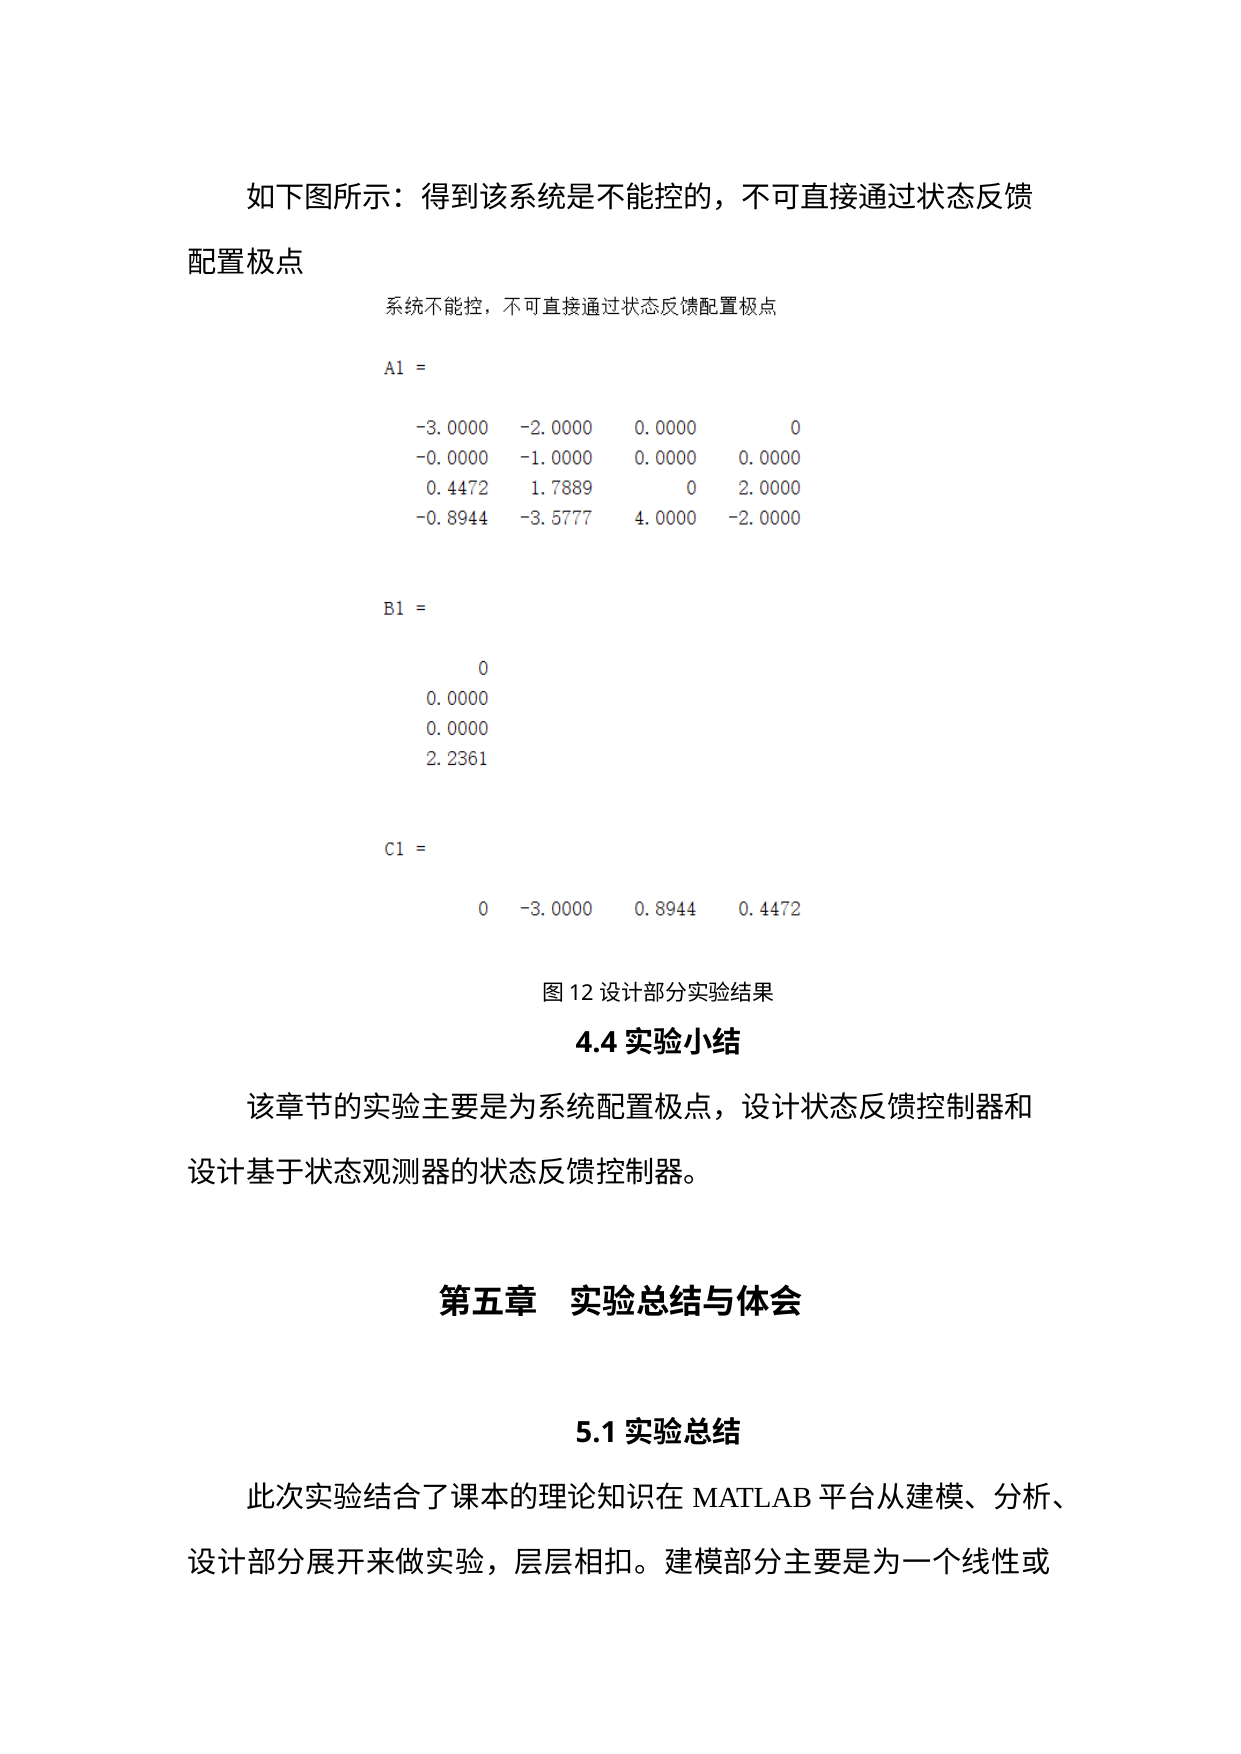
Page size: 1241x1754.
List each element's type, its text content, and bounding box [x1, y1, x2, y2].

text 该章节的实验主要是为系统配置极点，设计状态反馈控制器和设计基于状态观测器的状态反馈控制器。 [187, 1072, 1053, 1202]
picture [381, 292, 935, 964]
list 图12 设计部分实验结果 [264, 974, 1053, 1007]
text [187, 1462, 1053, 1592]
list 实验总结与体会 [187, 1267, 1053, 1332]
list 5.1 实验总结 [264, 1397, 1053, 1462]
text 如下图所示：得到该系统是不能控的，不可直接通过状态反馈配置极点 [187, 162, 1053, 292]
list 4.4 实验小结 [264, 1007, 1053, 1072]
